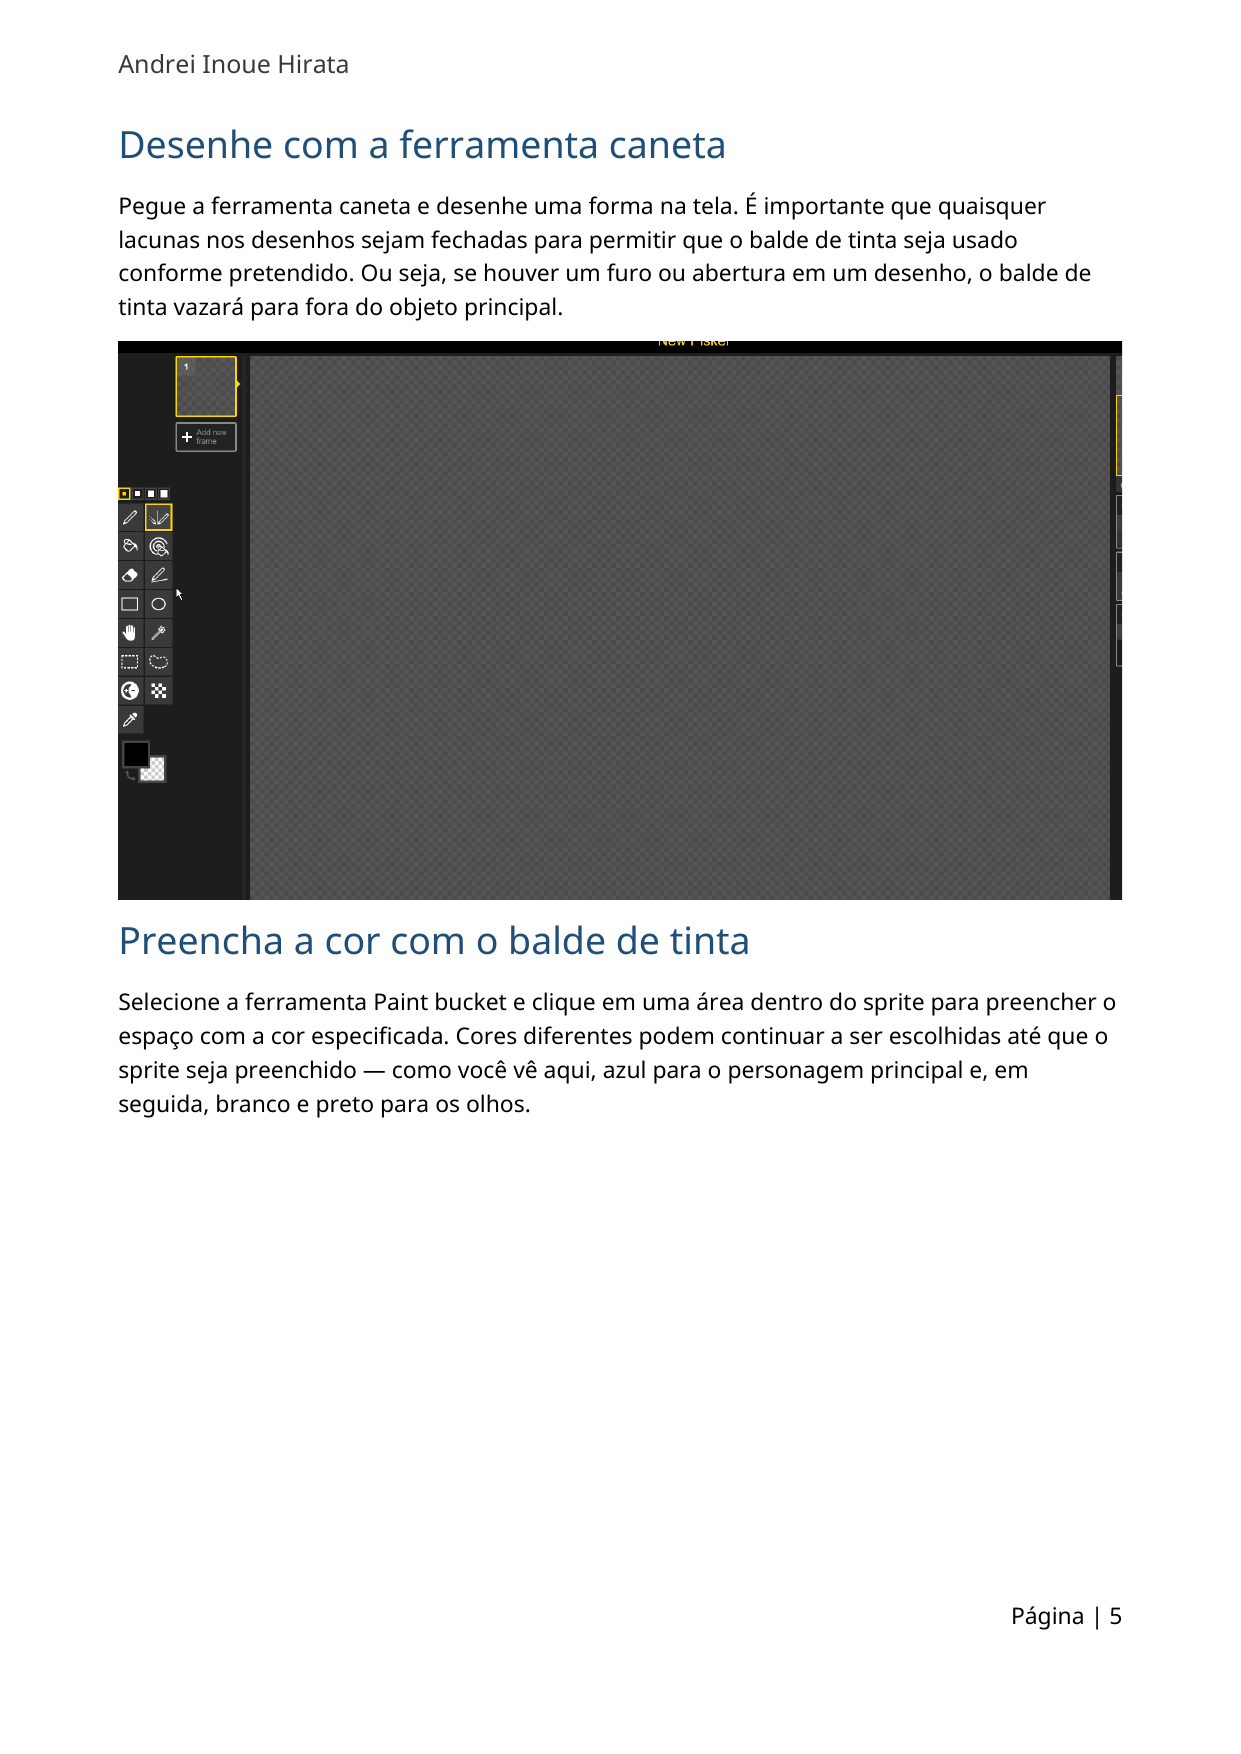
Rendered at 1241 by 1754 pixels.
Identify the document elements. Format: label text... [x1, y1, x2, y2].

text Pegue a ferramenta caneta e desenhe uma forma na tela. É importante que quaisquer lacunas nos desenhos sejam fechadas para permitir que o balde de tinta seja usado conforme pretendido. Ou seja, se houver um furo ou abertura em um desenho, o balde de tinta vazará para fora do objeto principal. [118, 190, 1122, 322]
text Selecione a ferramenta Paint bucket e clique em uma área dentro do sprite para preencher o espaço com a cor especificada. Cores diferentes podem continuar a ser escolhidas até que o sprite seja preenchido — como você vê aqui, azul para o personagem principal e, em seguida, branco e preto para os olhos. [118, 986, 1122, 1119]
subtitle Desenhe com a ferramenta caneta [118, 118, 1122, 169]
subtitle Preencha a cor com o balde de tinta [118, 914, 1122, 966]
picture [118, 341, 1123, 900]
